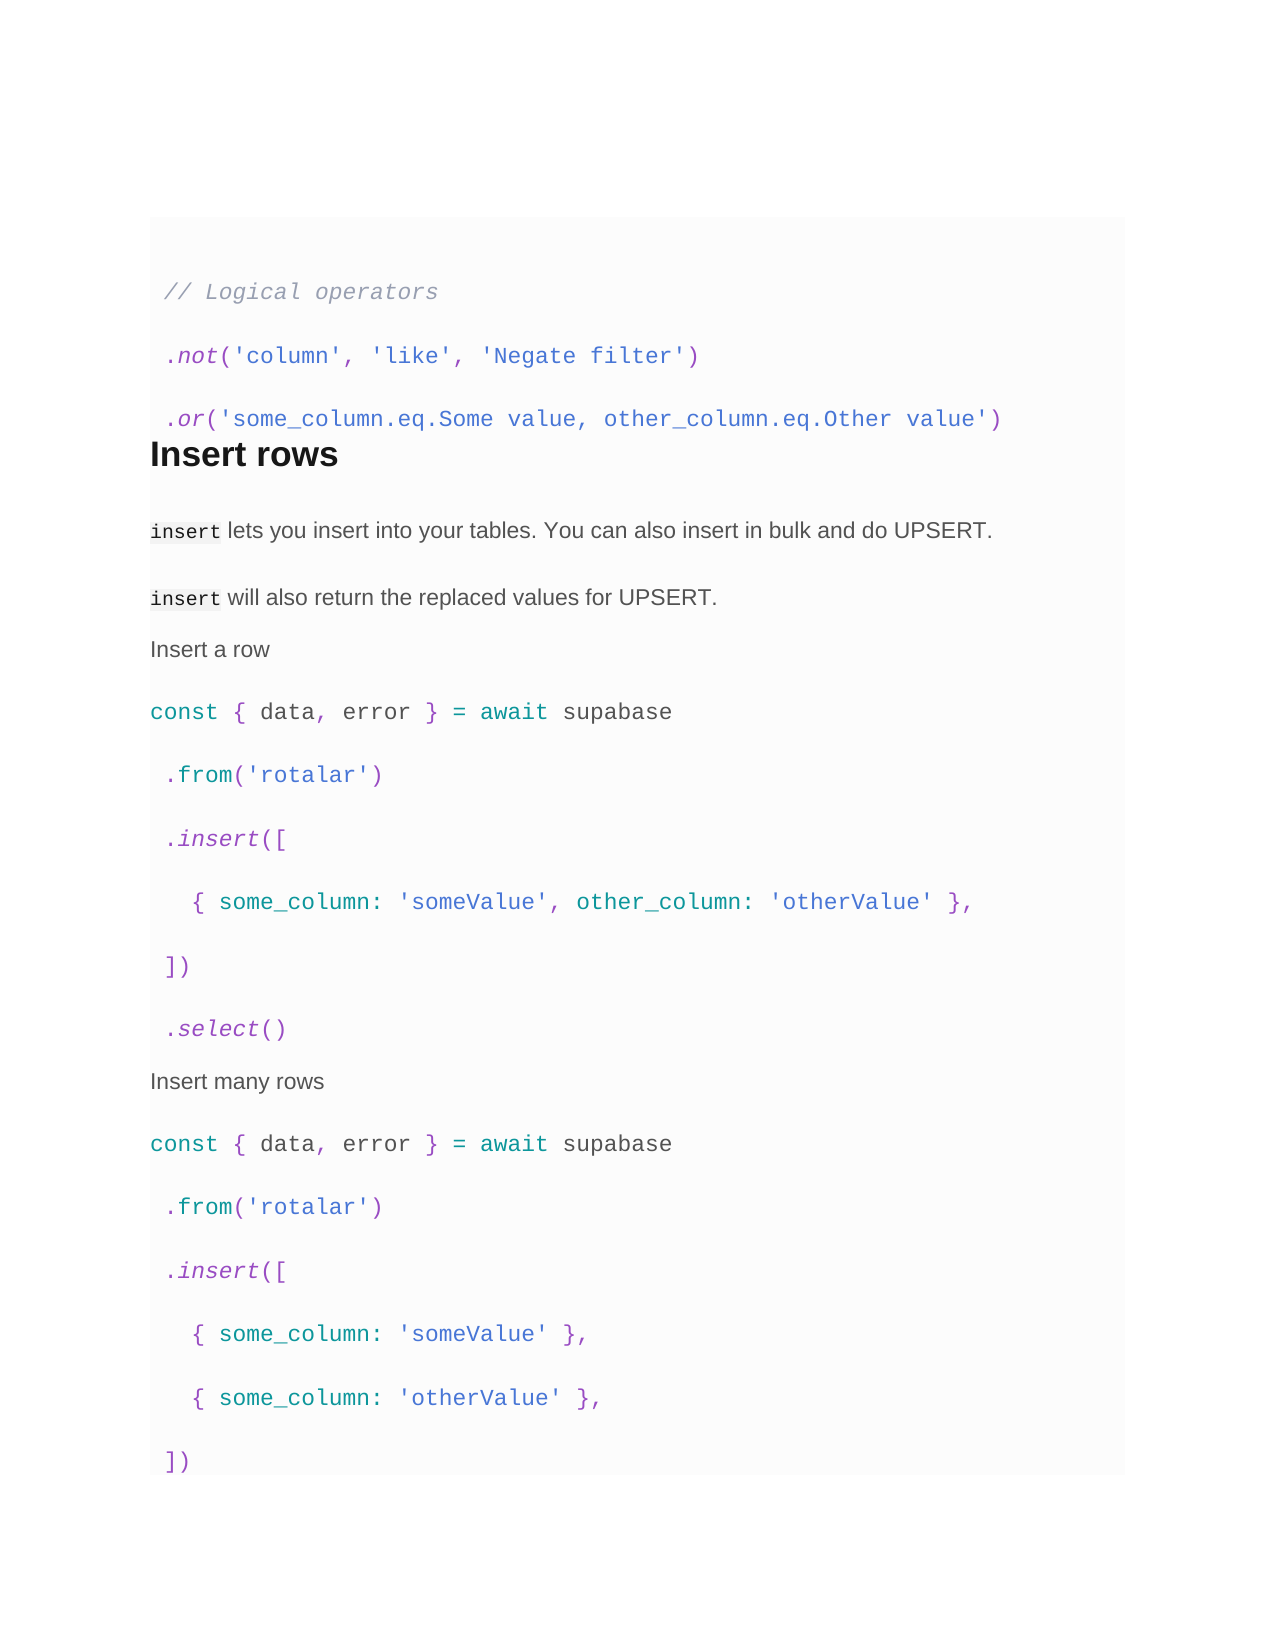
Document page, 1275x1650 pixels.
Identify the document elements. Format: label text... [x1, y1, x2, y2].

text Insert a row [150, 636, 1125, 663]
text // Logical operators [150, 281, 1125, 307]
text .not('column', 'like', 'Negate filter') [150, 344, 1125, 370]
subtitle Insert rows [150, 433, 1125, 474]
text const { data, error } = await supabase [150, 700, 1125, 726]
text ]) [150, 954, 1125, 980]
text insert will also return the replaced values for UPSERT. [150, 584, 1125, 611]
text { some_column: 'otherValue' }, [150, 1386, 1125, 1412]
text { some_column: 'someValue', other_column: 'otherValue' }, [150, 891, 1125, 916]
text insert lets you insert into your tables. You can also insert in bulk and do UPSERT. [150, 517, 1125, 544]
text { some_column: 'someValue' }, [150, 1322, 1125, 1348]
text Insert many rows [150, 1068, 1125, 1095]
text const { data, error } = await supabase [150, 1132, 1125, 1158]
text .from('rotalar') [150, 1196, 1125, 1222]
text .or('some_column.eq.Some value, other_column.eq.Other value') [150, 408, 1125, 433]
text .insert([ [150, 827, 1125, 853]
text ]) [150, 1449, 1125, 1475]
text .select() [150, 1017, 1125, 1043]
text .insert([ [150, 1259, 1125, 1285]
text .from('rotalar') [150, 764, 1125, 789]
